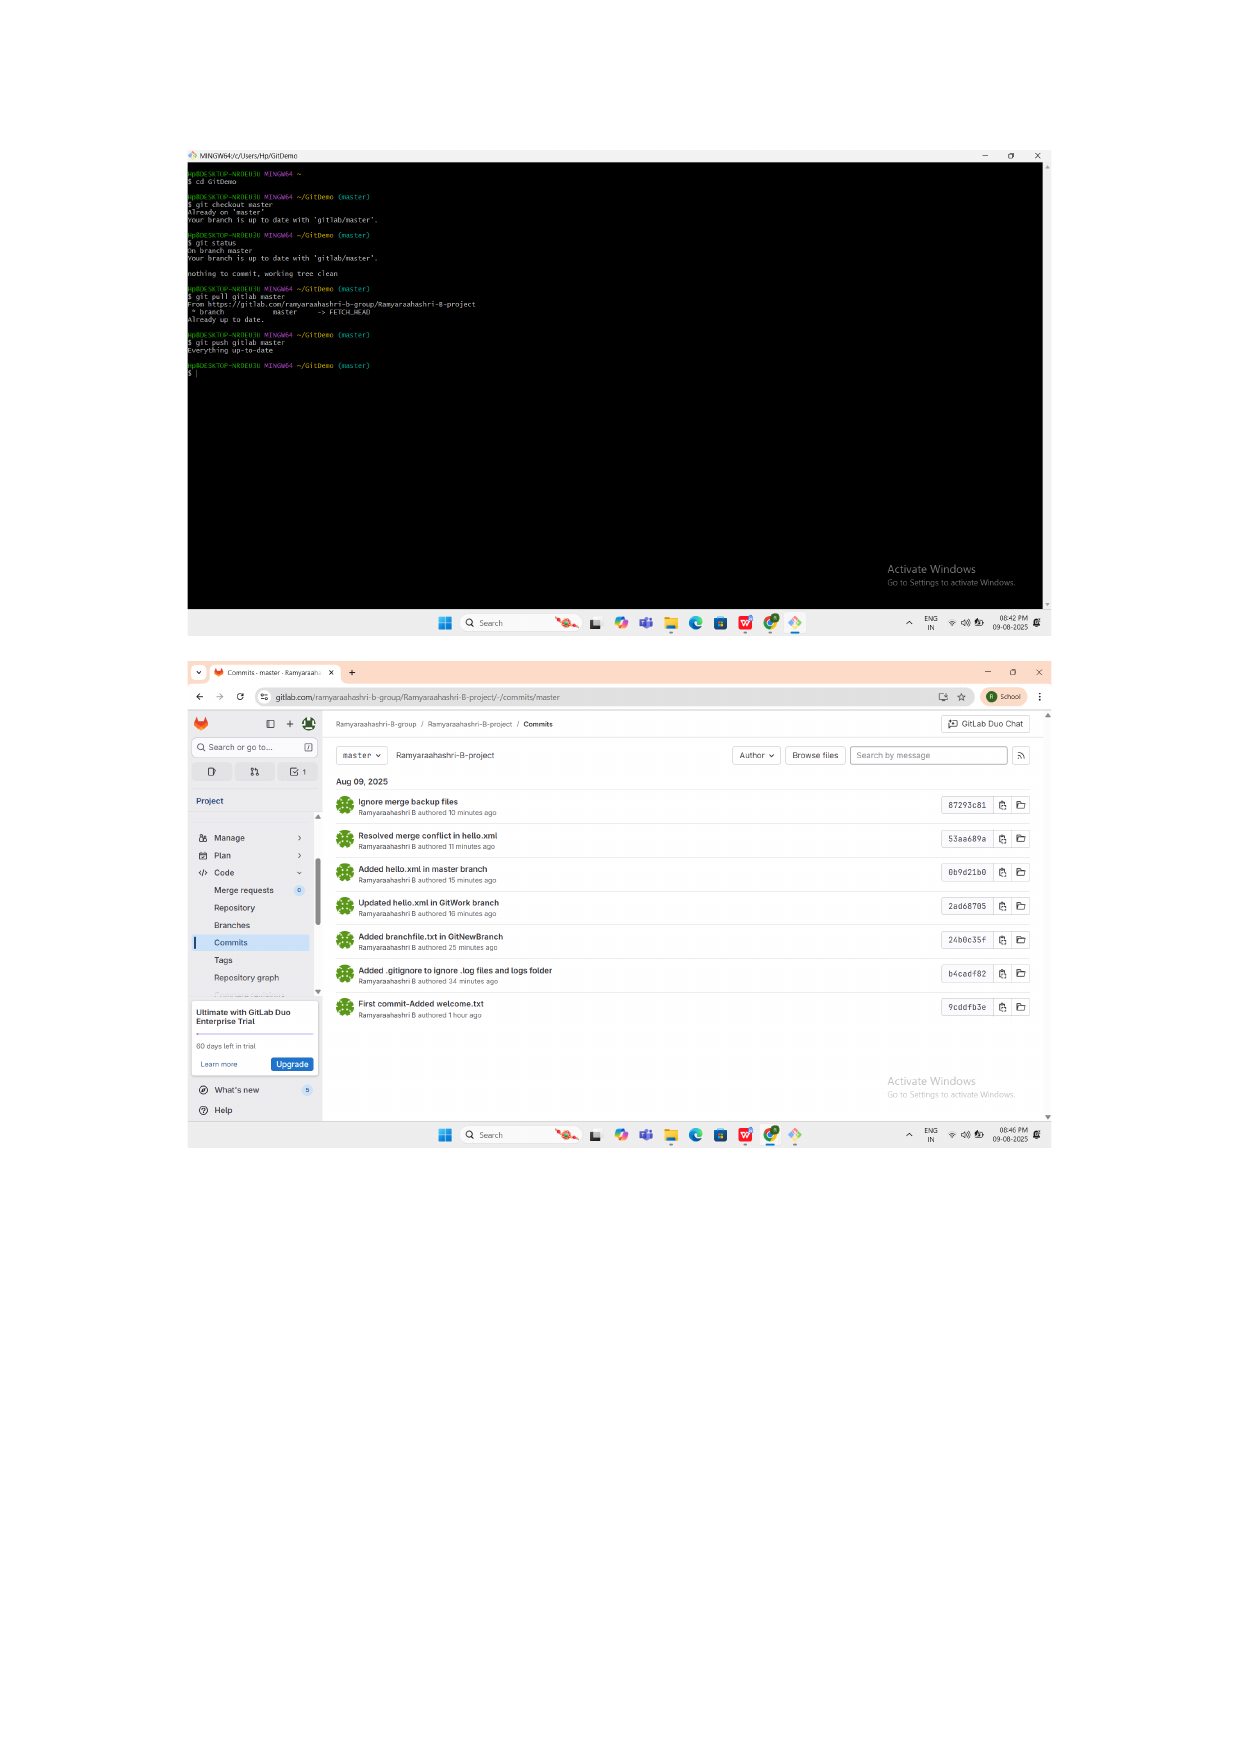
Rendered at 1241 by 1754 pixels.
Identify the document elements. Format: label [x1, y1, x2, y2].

picture [187, 150, 1052, 636]
picture [187, 661, 1052, 1148]
